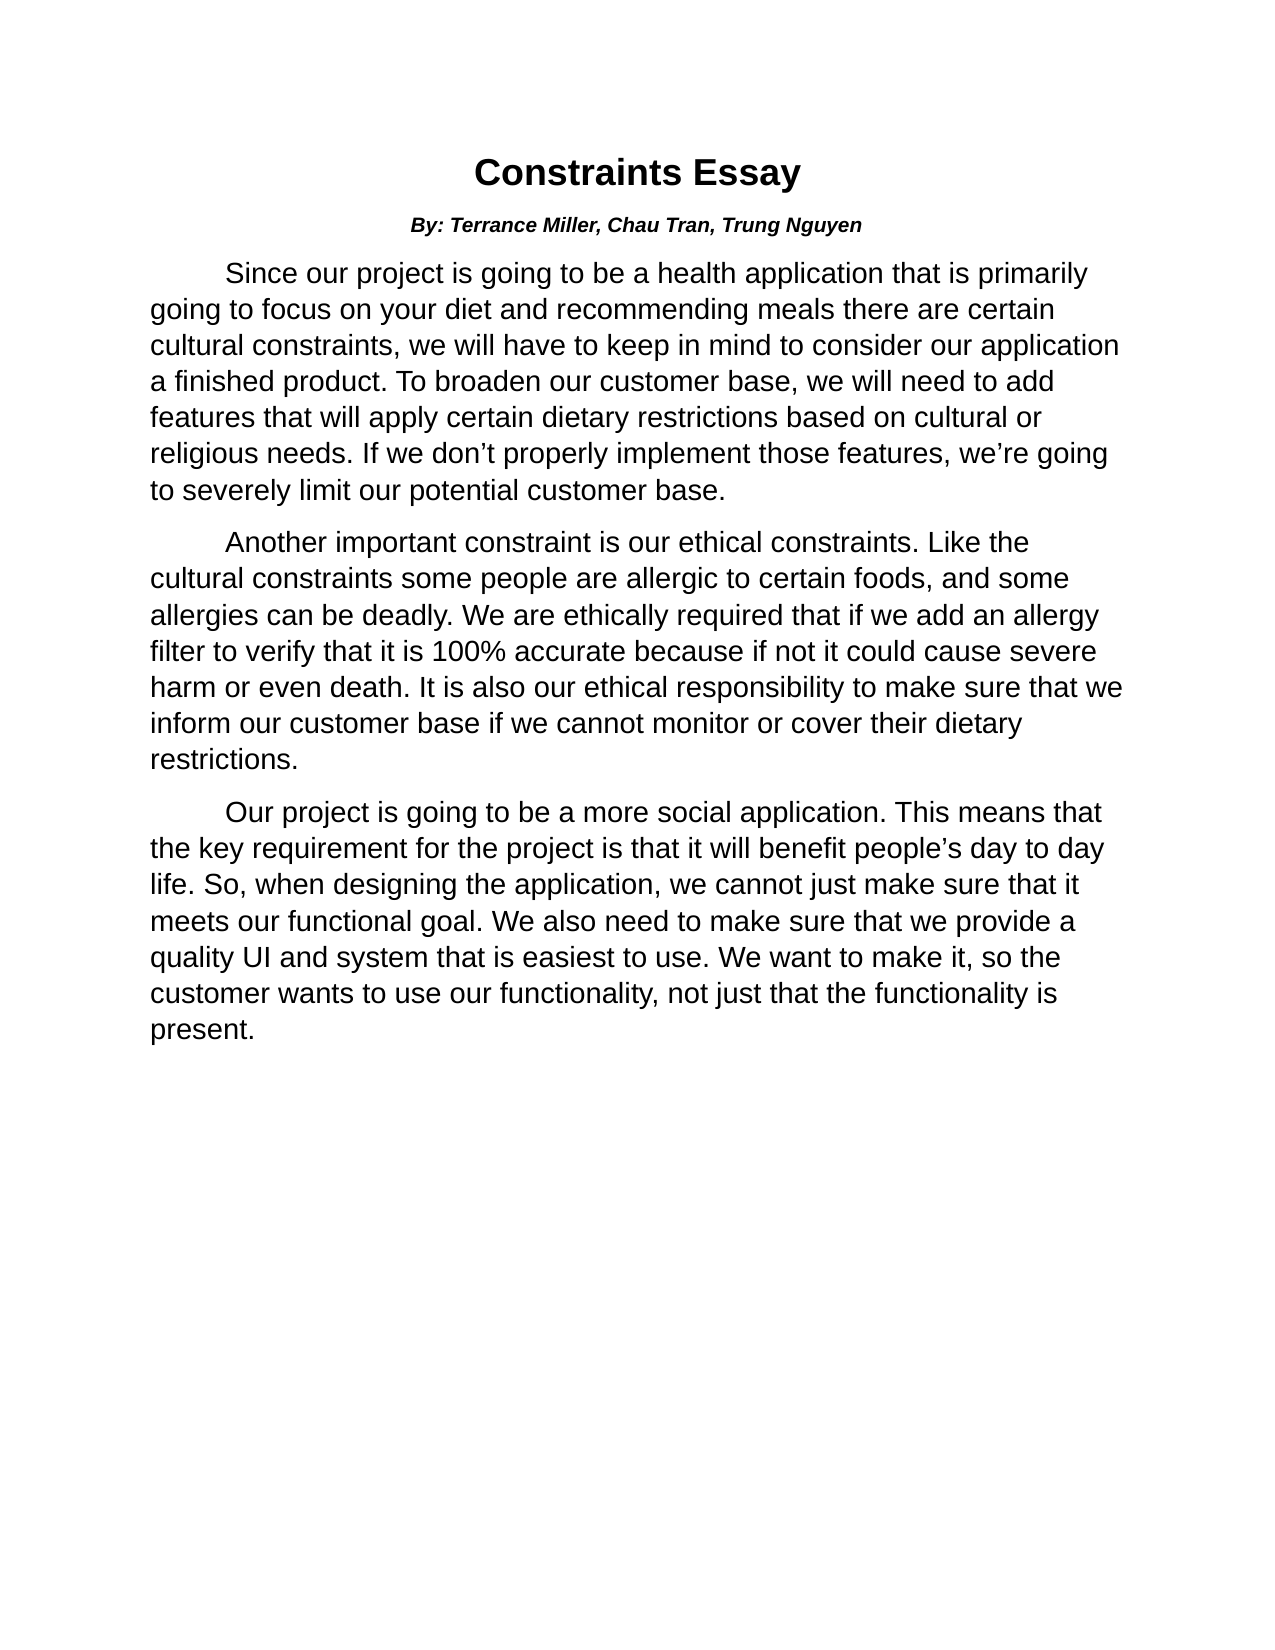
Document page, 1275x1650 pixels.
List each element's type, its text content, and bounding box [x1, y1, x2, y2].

text Our project is going to be a more social application. This means that the key requirement for the project is that it will benefit people’s day to day life. So, when designing the application, we cannot just make sure that it meets our functional goal. We also need to make sure that we provide a quality UI and system that is easiest to use. We want to make it, so the customer wants to use our functionality, not just that the functionality is present. [150, 795, 1125, 1046]
text Constraints Essay [150, 150, 1125, 193]
text Another important constraint is our ethical constraints. Like the cultural constraints some people are allergic to certain foods, and some allergies can be deadly. We are ethically required that if we add an allergy filter to verify that it is 100% accurate because if not it could cause severe harm or even death. It is also our ethical responsibility to make sure that we inform our customer base if we cannot monitor or cover their dietary restrictions. [150, 525, 1125, 776]
text By: Terrance Miller, Chau Tran, Trung Nguyen [150, 213, 1125, 237]
text Since our project is going to be a health application that is primarily going to focus on your diet and recommending meals there are certain cultural constraints, we will have to keep in mind to consider our application a finished product. To broaden our customer base, we will need to add features that will apply certain dietary restrictions based on cultural or religious needs. If we don’t properly implement those features, we’re going to severely limit our potential customer base. [150, 256, 1125, 506]
